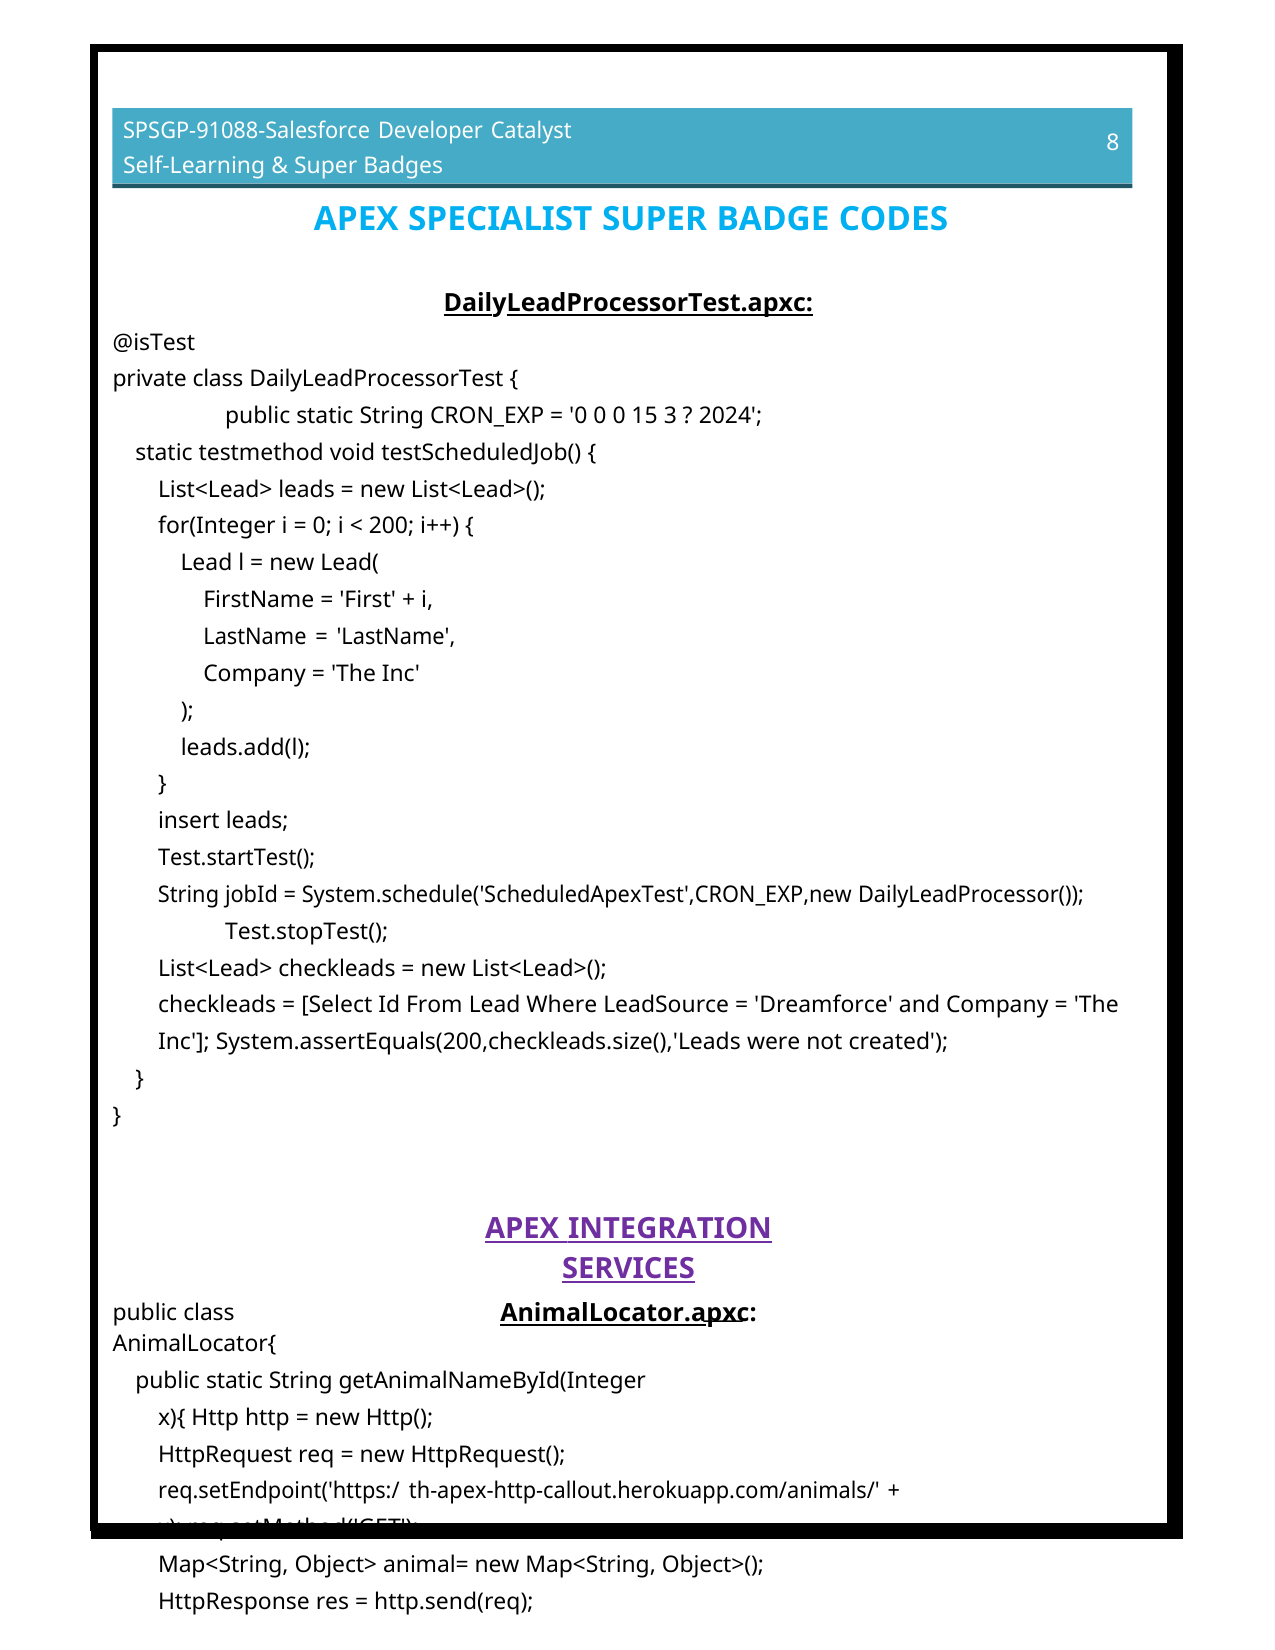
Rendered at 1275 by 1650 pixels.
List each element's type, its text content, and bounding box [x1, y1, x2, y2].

text Map<String, Object> animal= new Map<String, Object>(); HttpResponse res = http.send(req); [158, 1548, 811, 1616]
text private class DailyLeadProcessorTest { [112, 362, 1156, 393]
text APEX INTEGRATION SERVICES [423, 1208, 833, 1287]
subtitle APEX SPECIALIST SUPER BADGE CODES [222, 195, 1040, 241]
text Self-Learning & Super Badges 8 [123, 142, 1156, 181]
subtitle DailyLeadProcessorTest.apxc: [222, 285, 1034, 319]
text SPSGP-91088-Salesforce Developer Catalyst [123, 121, 1156, 142]
text req.setEndpoint('https:/ th-apex-http-callout.herokuapp.com/animals/' + x); req.setMethod('GET'); [158, 1474, 914, 1542]
text public class AnimalLocator{ [112, 1296, 400, 1358]
text Lead l = new Lead( FirstName = 'First' + i, LastName = 'LastName', Company = 'The Inc' [180, 546, 469, 688]
text leads.add(l); [181, 731, 1156, 762]
text HttpRequest req = new HttpRequest(); [158, 1437, 1156, 1469]
text } [112, 1099, 1156, 1130]
text @isTest [109, 325, 198, 357]
text List<Lead> checkleads = new List<Lead>(); [158, 952, 1156, 983]
text } [135, 1062, 1156, 1093]
text public static String getAnimalNameById(Integer x){ Http http = new Http(); [135, 1364, 654, 1432]
text } [158, 767, 1156, 799]
text insert leads; Test.startTest(); [158, 804, 364, 872]
text checkleads = [Select Id From Lead Where LeadSource = 'Dreamforce' and Company = 'The Inc']; System.assertEquals(200,checkleads.size(),'Leads were not created'); [158, 988, 1156, 1056]
text String jobId = System.schedule('ScheduledApexTest',CRON_EXP,new DailyLeadProcessor()); Test.stopTest(); [158, 878, 1156, 946]
text ); [181, 694, 1156, 726]
text public static String CRON_EXP = '0 0 0 15 3 ? 2024'; static testmethod void testScheduledJob() { [135, 398, 766, 467]
text List<Lead> leads = new List<Lead>(); for(Integer i = 0; i < 200; i++) { [158, 472, 620, 541]
subtitle AnimalLocator.apxc: [423, 1295, 833, 1329]
